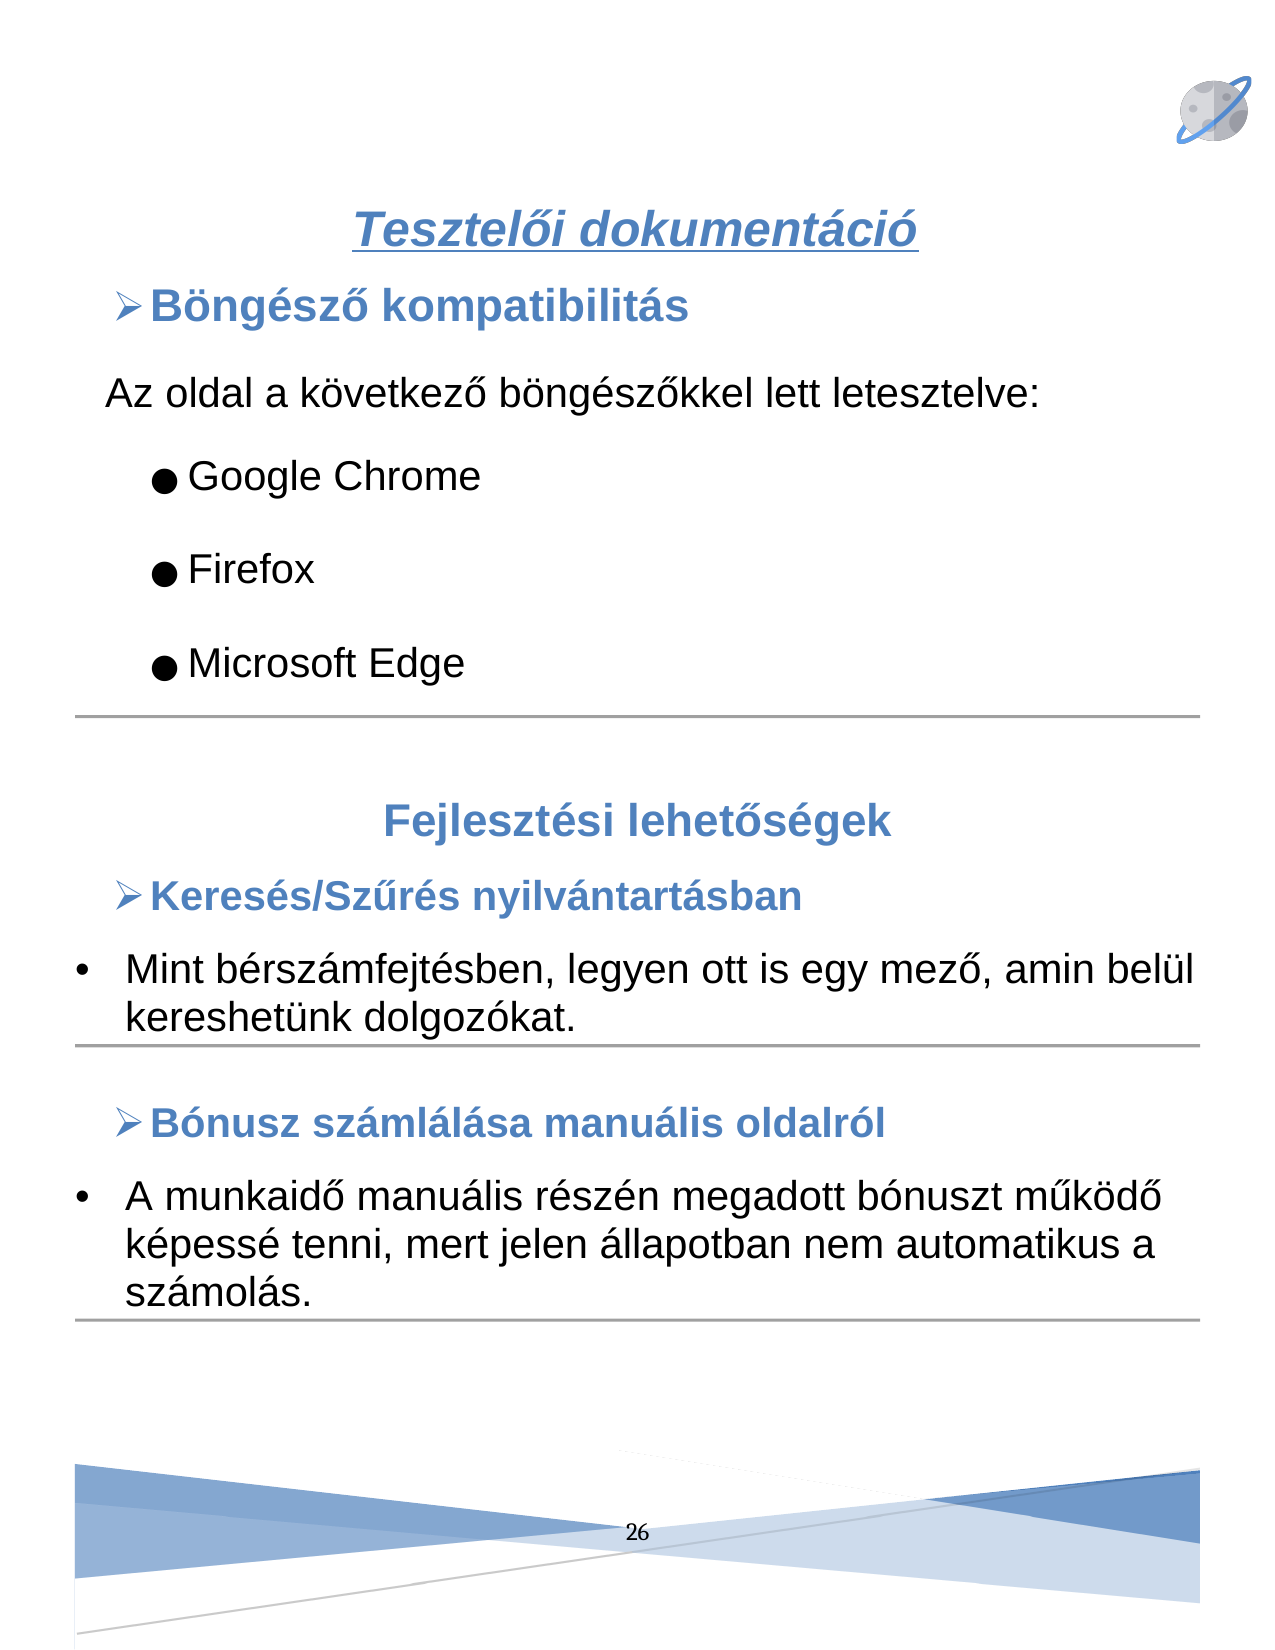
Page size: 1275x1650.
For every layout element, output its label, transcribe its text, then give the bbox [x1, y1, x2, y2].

subtitle Fejlesztési lehetőségek [75, 794, 1200, 846]
text Tesztelői dokumentáció [75, 200, 1200, 257]
list Mint bérszámfejtésben, legyen ott is egy mező, amin belül kereshetünk dolgozókat. [75, 944, 1200, 1040]
text Az oldal a következő böngészőkkel lett letesztelve: [105, 368, 1200, 416]
subtitle Keresés/Szűrés nyilvántartásban [112, 871, 1200, 919]
list Microsoft Edge [150, 628, 1200, 696]
picture [1176, 76, 1252, 144]
subtitle Böngésző kompatibilitás [112, 278, 1200, 331]
picture [75, 1450, 1200, 1650]
list A munkaidő manuális részén megadott bónuszt működő képessé tenni, mert jelen állapotban nem automatikus a számolás. [75, 1171, 1200, 1315]
subtitle Bónusz számlálása manuális oldalról [112, 1098, 1200, 1146]
list Google Chrome [150, 441, 1200, 509]
list Firefox [150, 534, 1200, 603]
